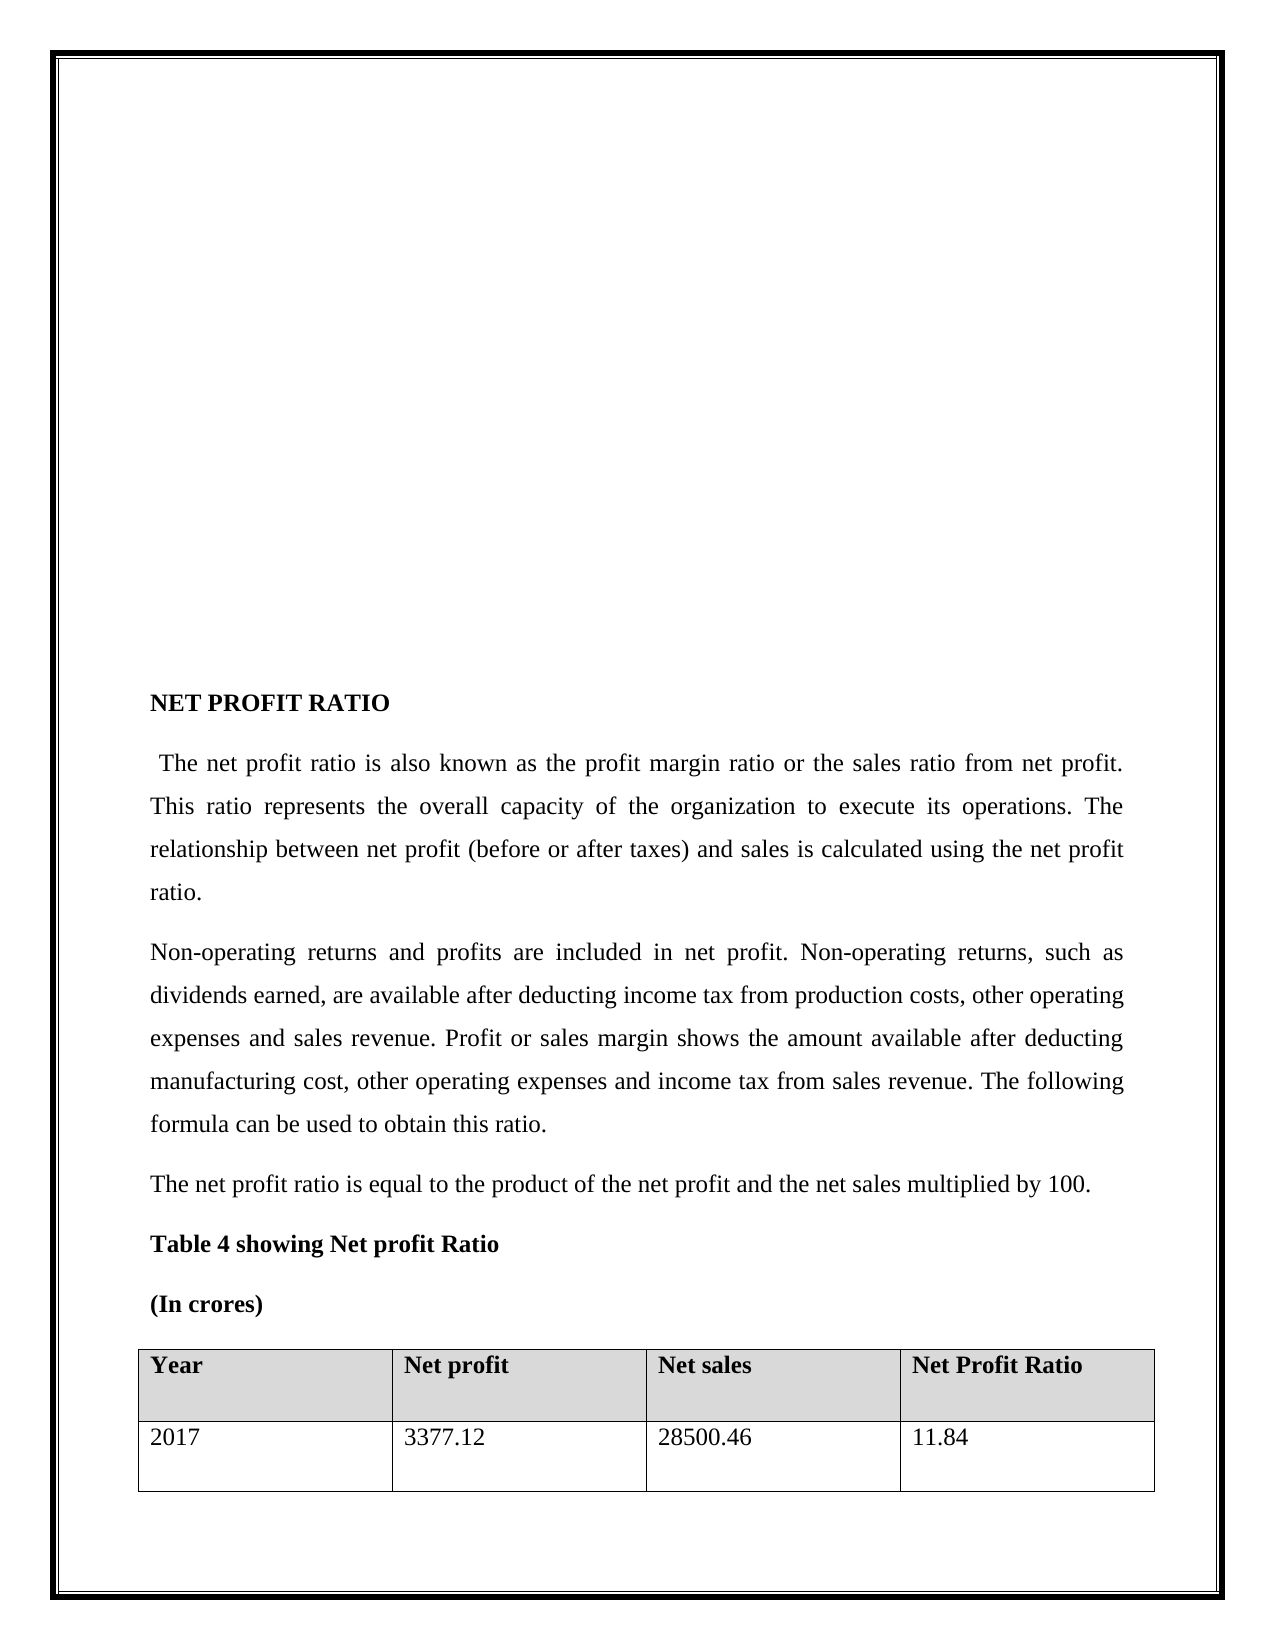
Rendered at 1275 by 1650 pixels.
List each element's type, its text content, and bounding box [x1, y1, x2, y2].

text NET PROFIT RATIO [150, 688, 1125, 717]
table_header Year [139, 1350, 392, 1421]
table_header Net sales [647, 1350, 900, 1421]
table_cell 3377.12 [393, 1422, 646, 1491]
table_header Net Profit Ratio [901, 1350, 1154, 1421]
text Non-operating returns and profits are included in net profit. Non-operating returns, such as dividends earned, are available after deducting income tax from production costs, other operating expenses and sales revenue. Profit or sales margin shows the amount available after deducting manufacturing cost, other operating expenses and income tax from sales revenue. The following formula can be used to obtain this ratio. [150, 937, 1125, 1138]
table_cell 11.84 [901, 1422, 1154, 1491]
text The net profit ratio is also known as the profit margin ratio or the sales ratio from net profit. This ratio represents the overall capacity of the organization to execute its operations. The relationship between net profit (before or after taxes) and sales is calculated using the net profit ratio. [150, 748, 1125, 906]
table_cell 28500.46 [647, 1422, 900, 1491]
text (In crores) [150, 1289, 1125, 1318]
text Table 4 showing Net profit Ratio [150, 1229, 1125, 1258]
table_header Net profit [393, 1350, 646, 1421]
text The net profit ratio is equal to the product of the net profit and the net sales multiplied by 100. [150, 1169, 1125, 1198]
table_cell 2017 [139, 1422, 392, 1491]
